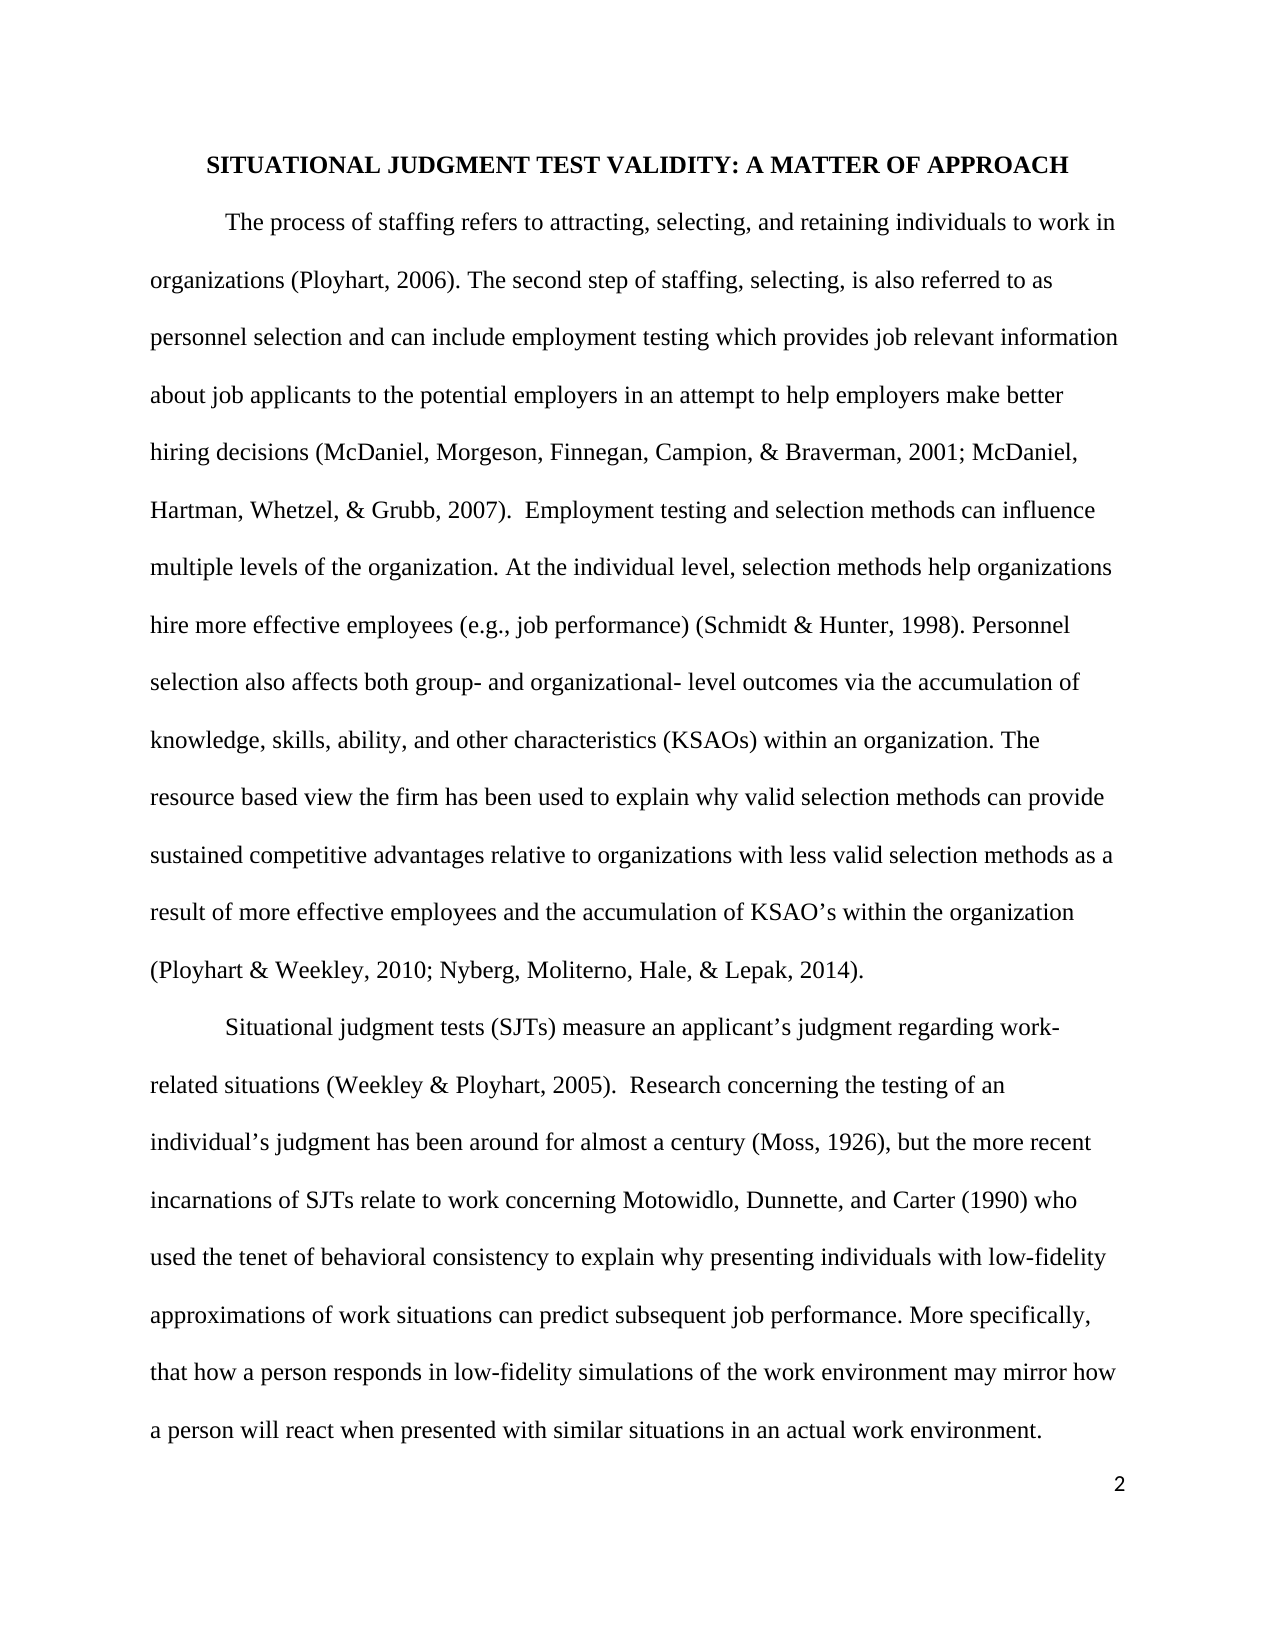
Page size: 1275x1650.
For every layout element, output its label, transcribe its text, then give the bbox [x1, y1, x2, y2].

text SITUATIONAL JUDGMENT TEST VALIDITY: A MATTER OF APPROACH [150, 150, 1125, 179]
text The process of staffing refers to attracting, selecting, and retaining individuals to work in organizations (Ployhart, 2006). The second step of staffing, selecting, is also referred to as personnel selection and can include employment testing which provides job relevant information about job applicants to the potential employers in an attempt to help employers make better hiring decisions (McDaniel, Morgeson, Finnegan, Campion, & Braverman, 2001; McDaniel, Hartman, Whetzel, & Grubb, 2007). Employment testing and selection methods can influence multiple levels of the organization. At the individual level, selection methods help organizations hire more effective employees (e.g., job performance) (Schmidt & Hunter, 1998). Personnel selection also affects both group- and organizational- level outcomes via the accumulation of knowledge, skills, ability, and other characteristics (KSAOs) within an organization. The resource based view the firm has been used to explain why valid selection methods can provide sustained competitive advantages relative to organizations with less valid selection methods as a result of more effective employees and the accumulation of KSAO’s within the organization (Ployhart & Weekley, 2010; Nyberg, Moliterno, Hale, & Lepak, 2014). [150, 207, 1125, 984]
text Situational judgment tests (SJTs) measure an applicant’s judgment regarding work-related situations (Weekley & Ployhart, 2005). Research concerning the testing of an individual’s judgment has been around for almost a century (Moss, 1926), but the more recent incarnations of SJTs relate to work concerning Motowidlo, Dunnette, and Carter (1990) who used the tenet of behavioral consistency to explain why presenting individuals with low-fidelity approximations of work situations can predict subsequent job performance. More specifically, that how a person responds in low-fidelity simulations of the work environment may mirror how a person will react when presented with similar situations in an actual work environment. [150, 1012, 1125, 1444]
